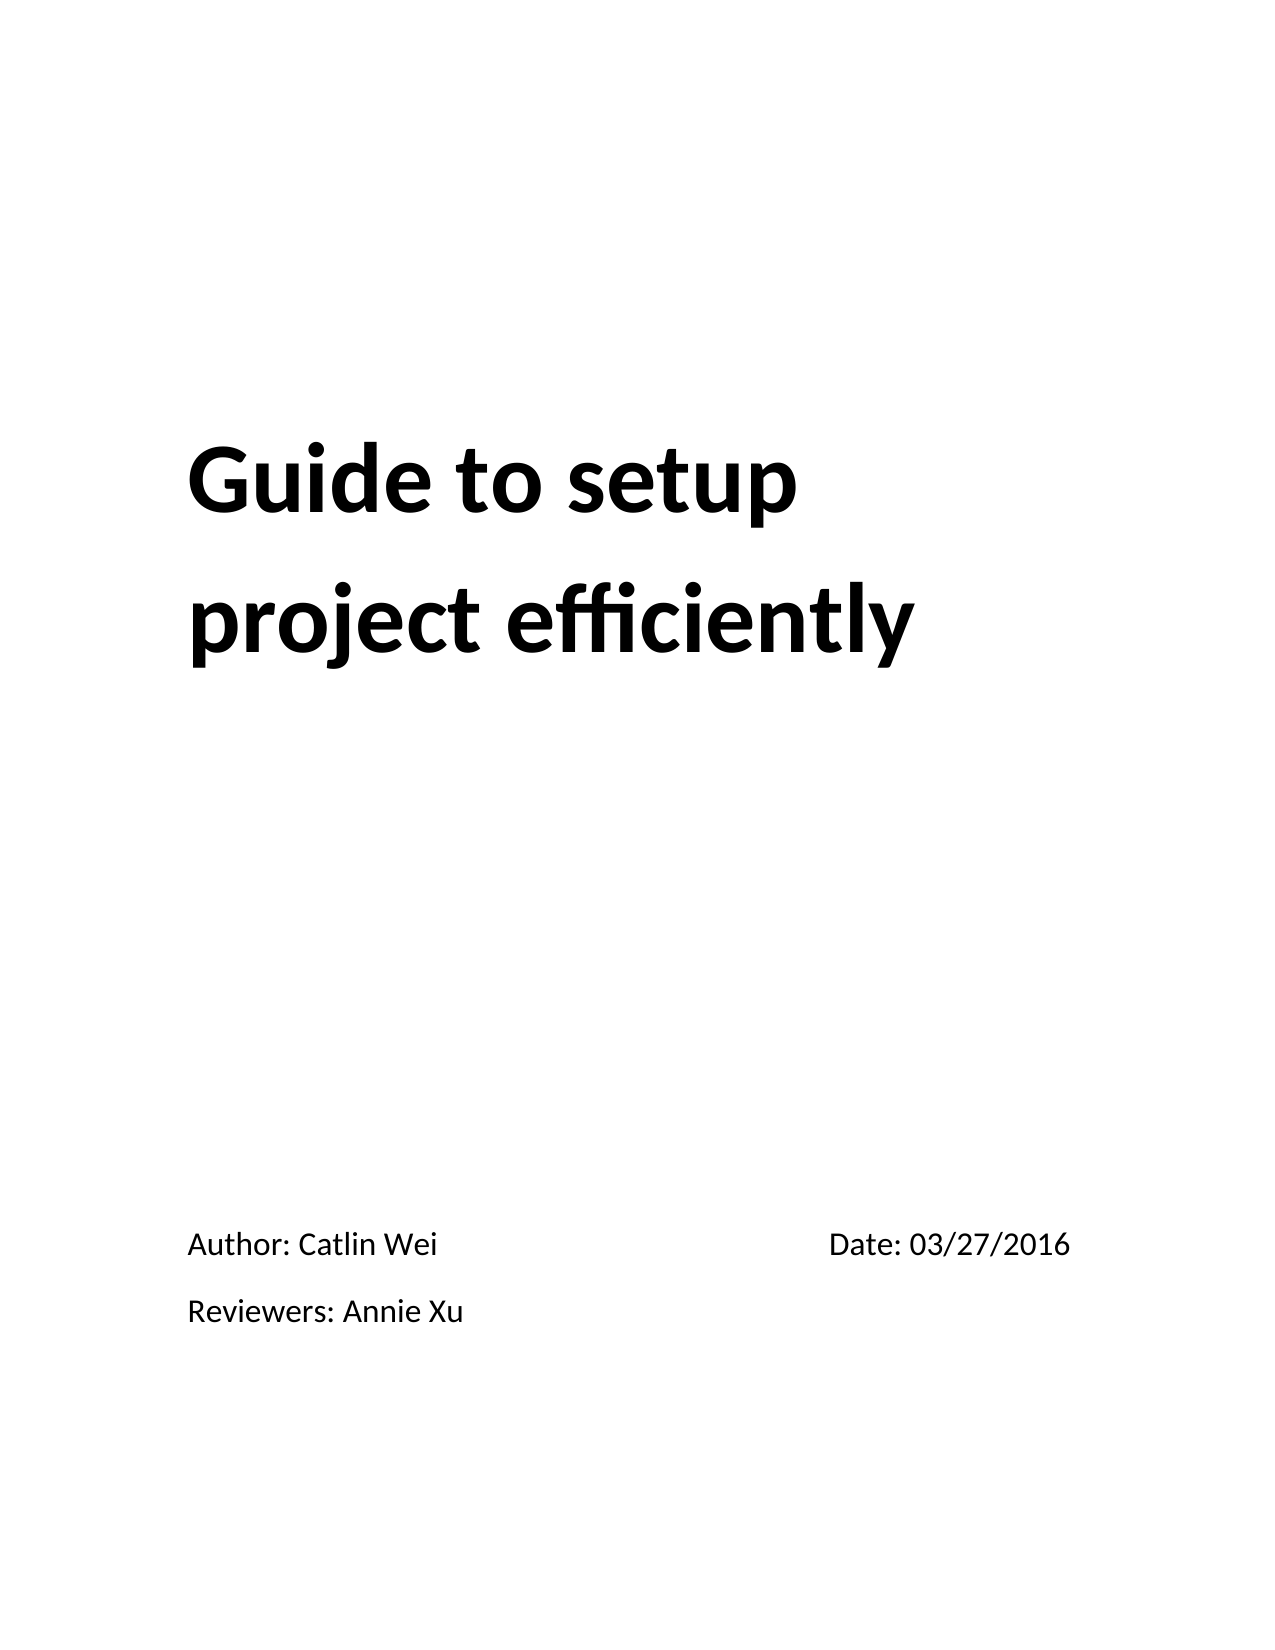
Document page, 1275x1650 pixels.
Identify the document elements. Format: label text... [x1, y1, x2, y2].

text Reviewers: Annie Xu [187, 1291, 1087, 1331]
text Guide to setup project efficiently [187, 415, 1087, 677]
text Author: Catlin Wei Date: 03/27/2016 [187, 1223, 1087, 1264]
